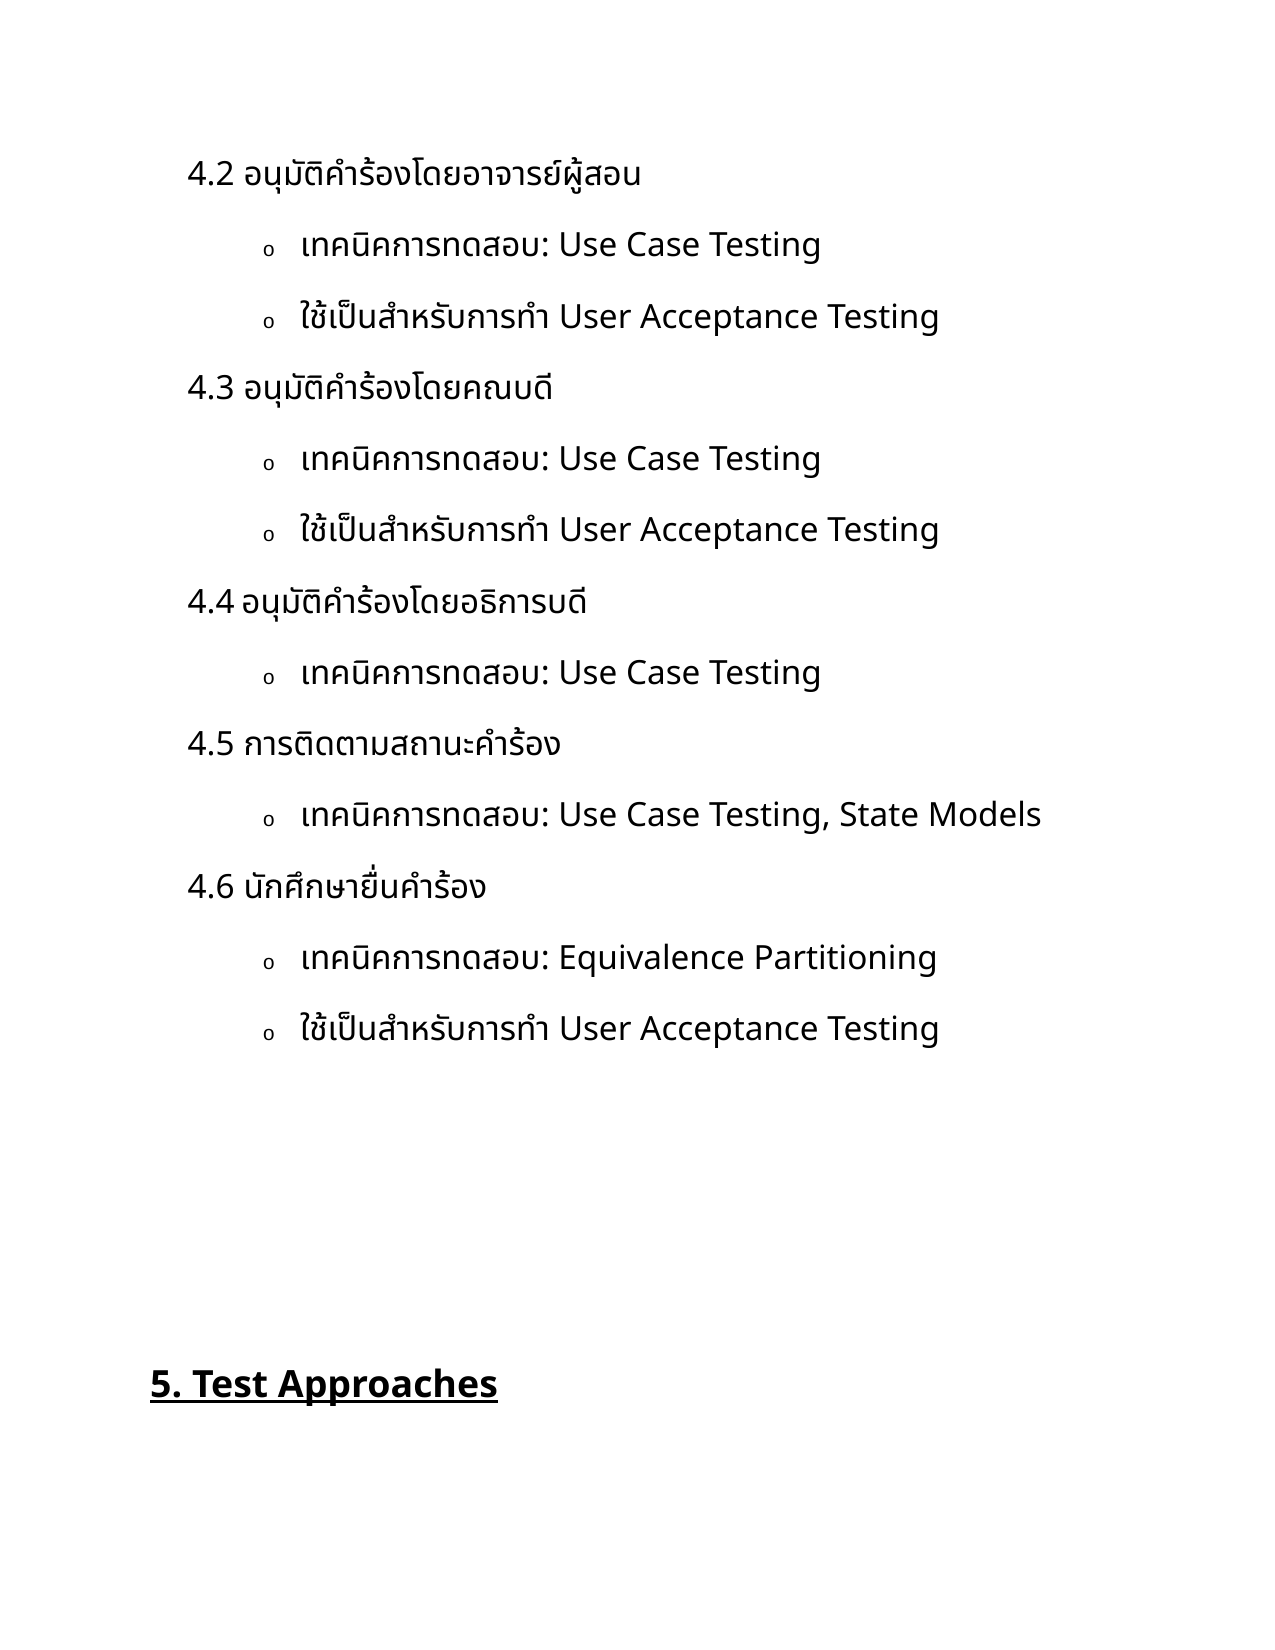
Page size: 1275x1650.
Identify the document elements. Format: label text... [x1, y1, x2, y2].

list เทคนิคการทดสอบ: Equivalence Partitioning [262, 934, 1125, 984]
text 5. Test Approaches [150, 1357, 1125, 1408]
text 4.4อนุมัติคำร้องโดยอธิการบดี [150, 577, 1125, 628]
list ใช้เป็นสำหรับการทำ User Acceptance Testing [262, 506, 1125, 557]
text 4.3 อนุมัติคำร้องโดยคณบดี [150, 364, 1125, 414]
text 4.2 อนุมัติคำร้องโดยอาจารย์ผู้สอน [150, 150, 1125, 201]
list ใช้เป็นสำหรับการทำ User Acceptance Testing [262, 292, 1125, 343]
list เทคนิคการทดสอบ: Use Case Testing [262, 435, 1125, 486]
list เทคนิคการทดสอบ: Use Case Testing, State Models [262, 791, 1125, 842]
list เทคนิคการทดสอบ: Use Case Testing [262, 221, 1125, 272]
text 4.6 นักศึกษายื่นคำร้อง [150, 862, 1125, 913]
list เทคนิคการทดสอบ: Use Case Testing [262, 649, 1125, 699]
text 4.5 การติดตามสถานะคำร้อง [150, 720, 1125, 771]
list ใช้เป็นสำหรับการทำ User Acceptance Testing [262, 1005, 1125, 1056]
